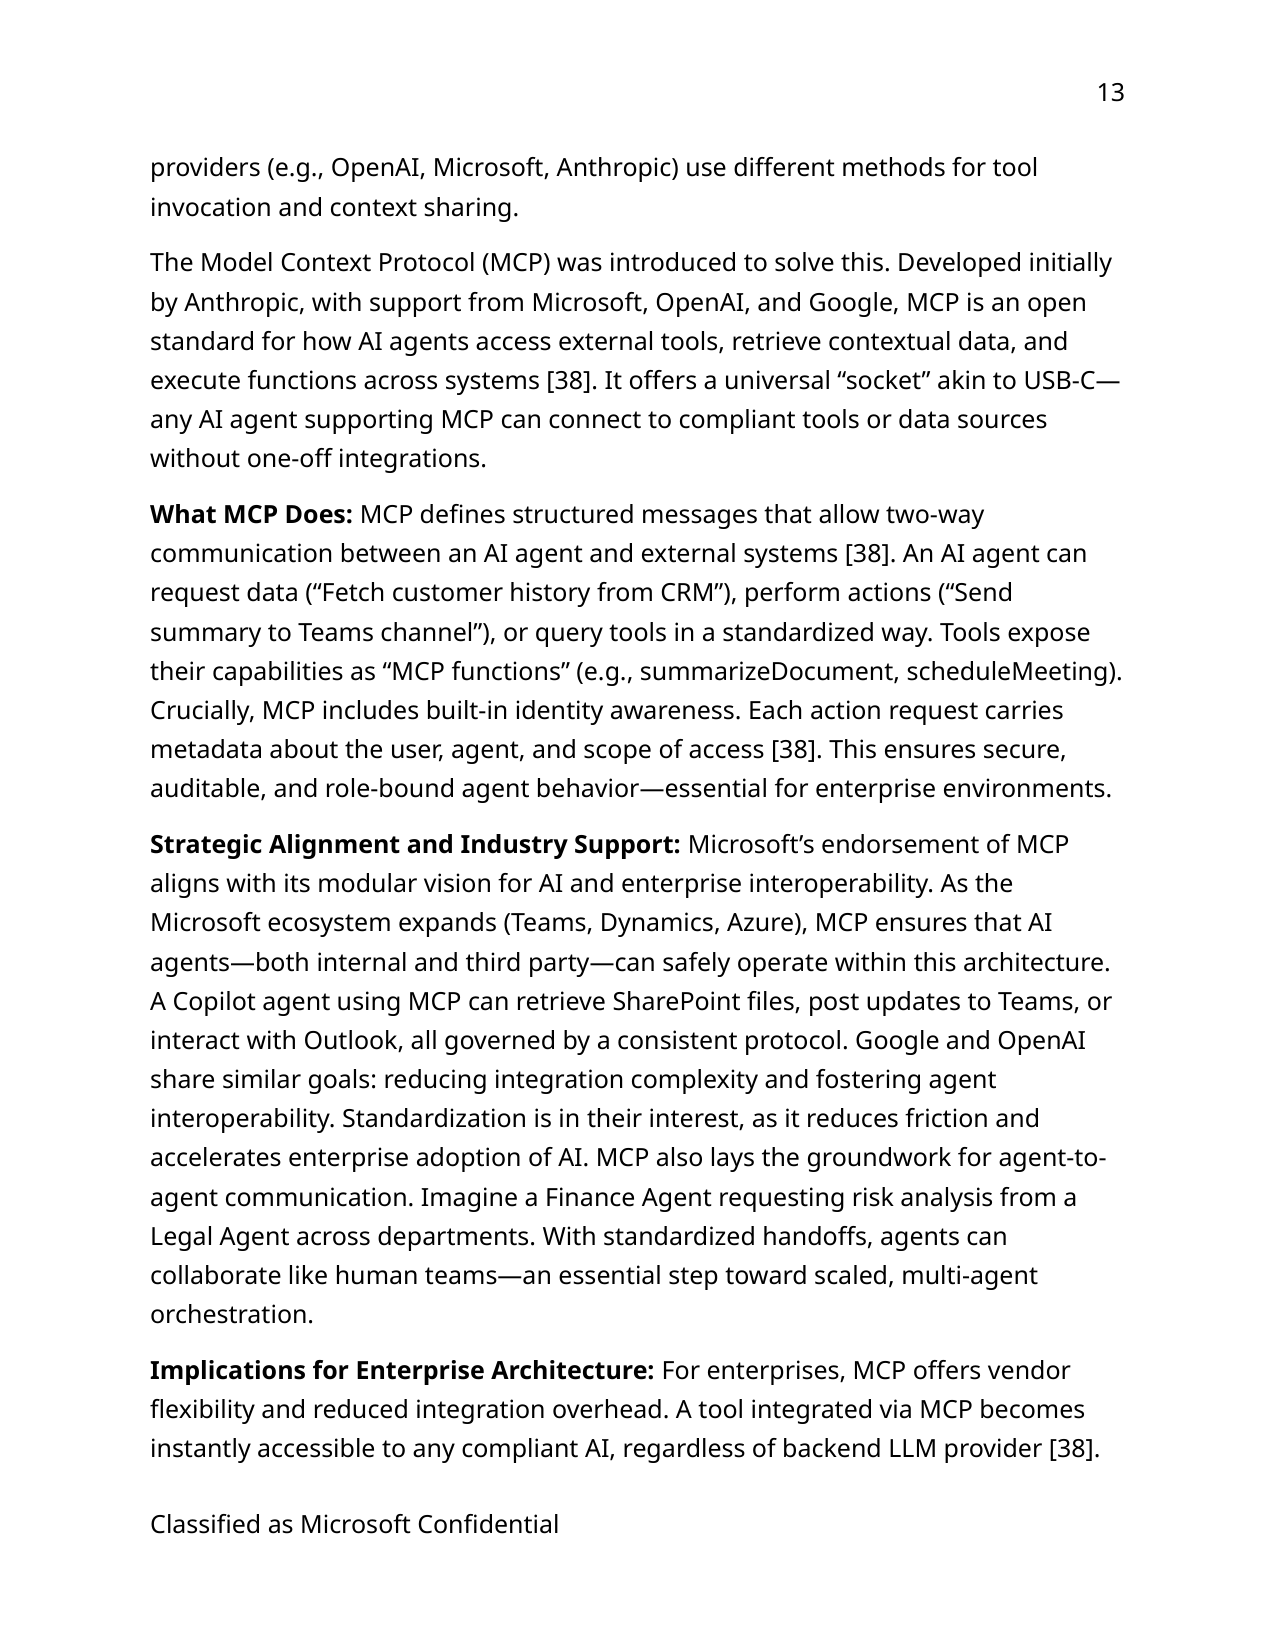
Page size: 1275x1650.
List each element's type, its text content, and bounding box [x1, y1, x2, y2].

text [150, 1352, 1125, 1465]
text Strategic Alignment and Industry Support: Microsoft’s endorsement of MCP aligns with its modular vision for AI and enterprise interoperability. As the Microsoft ecosystem expands (Teams, Dynamics, Azure), MCP ensures that AI agents—both internal and third party—can safely operate within this architecture. A Copilot agent using MCP can retrieve SharePoint files, post updates to Teams, or interact with Outlook, all governed by a consistent protocol. Google and OpenAI share similar goals: reducing integration complexity and fostering agent interoperability. Standardization is in their interest, as it reduces friction and accelerates enterprise adoption of AI. MCP also lays the groundwork for agent-to-agent communication. Imagine a Finance Agent requesting risk analysis from a Legal Agent across departments. With standardized handoffs, agents can collaborate like human teams—an essential step toward scaled, multi-agent orchestration. [150, 827, 1125, 1331]
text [150, 150, 1125, 223]
text The Model Context Protocol (MCP) was introduced to solve this. Developed initially by Anthropic, with support from Microsoft, OpenAI, and Google, MCP is an open standard for how AI agents access external tools, retrieve contextual data, and execute functions across systems [38]. It offers a universal “socket” akin to USB-C—any AI agent supporting MCP can connect to compliant tools or data sources without one-off integrations. [150, 245, 1125, 475]
text What MCP Does: MCP defines structured messages that allow two-way communication between an AI agent and external systems [38]. An AI agent can request data (“Fetch customer history from CRM”), perform actions (“Send summary to Teams channel”), or query tools in a standardized way. Tools expose their capabilities as “MCP functions” (e.g., summarizeDocument, scheduleMeeting). Crucially, MCP includes built-in identity awareness. Each action request carries metadata about the user, agent, and scope of access [38]. This ensures secure, auditable, and role-bound agent behavior—essential for enterprise environments. [150, 497, 1125, 805]
